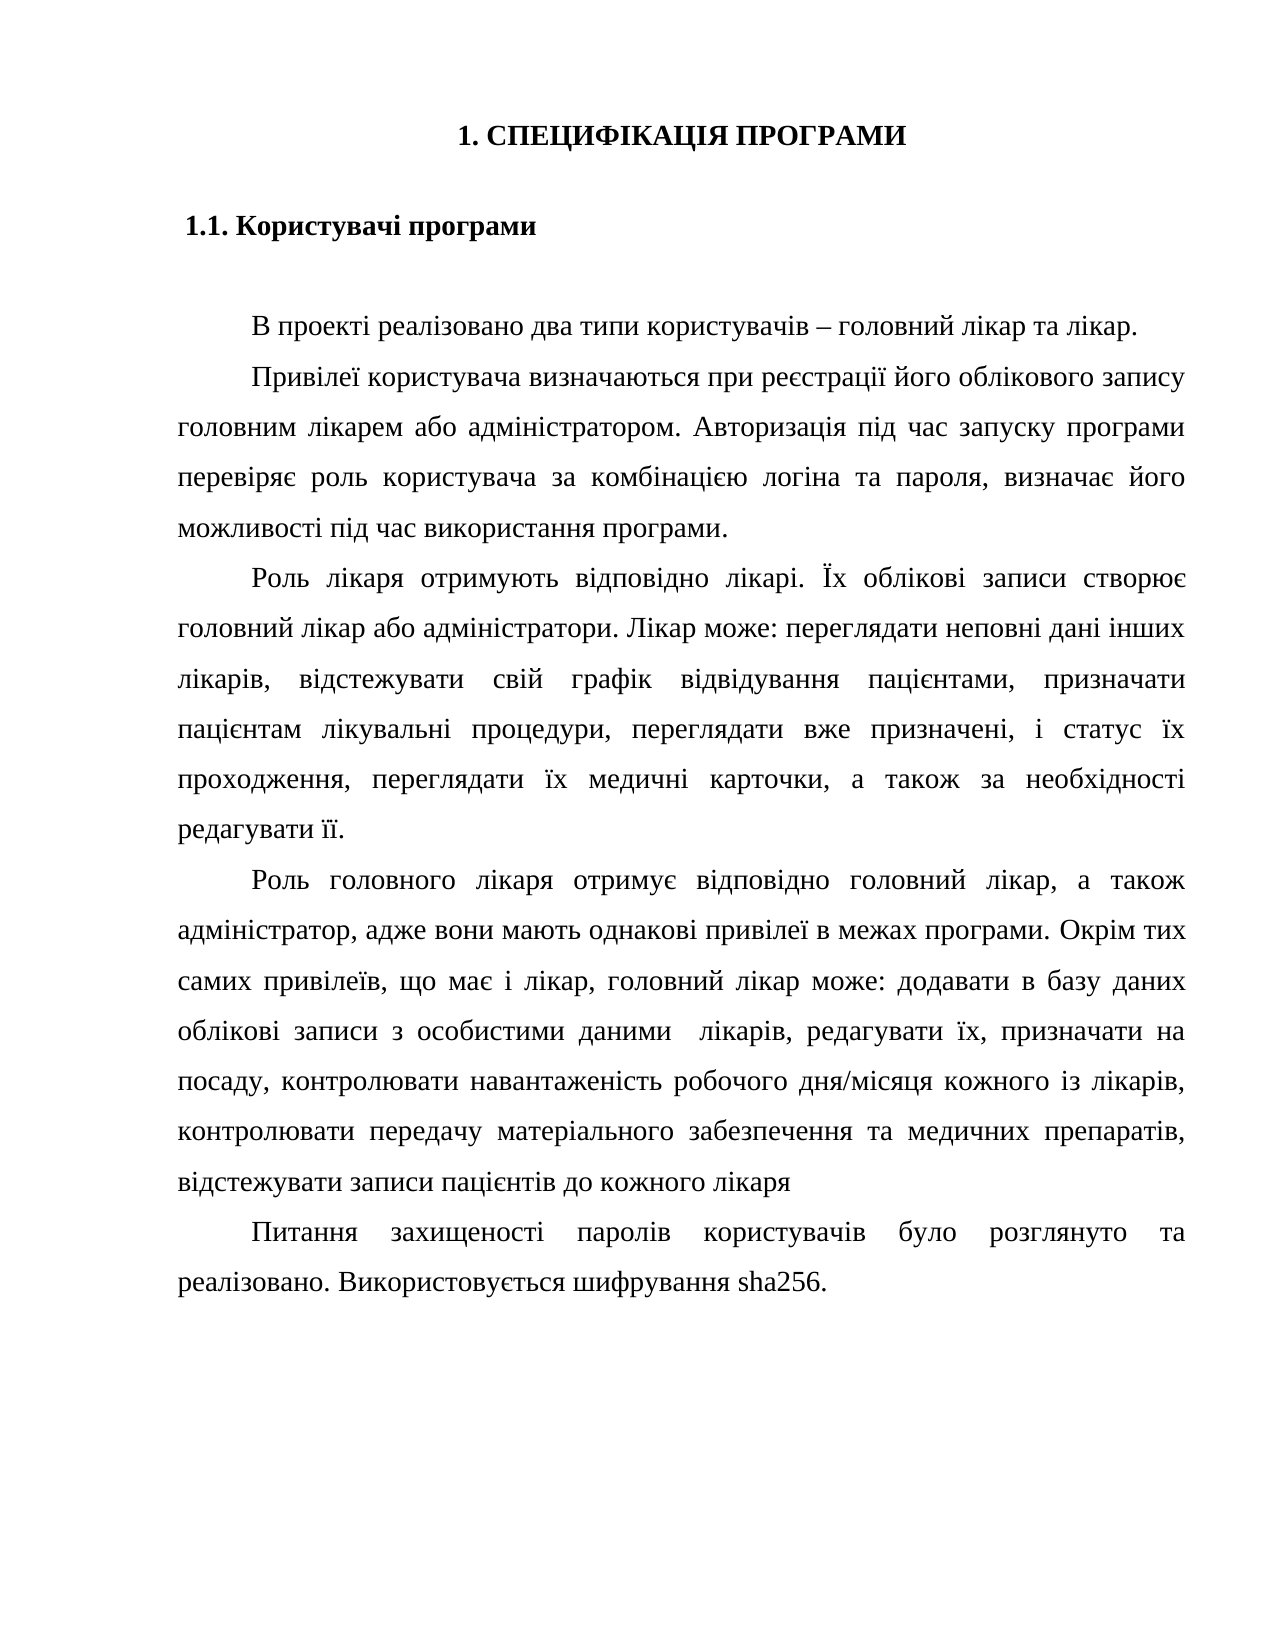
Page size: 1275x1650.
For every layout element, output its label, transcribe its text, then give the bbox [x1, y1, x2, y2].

subtitle 1.1. Користувачі програми [177, 208, 1186, 241]
text Привілеї користувача визначаються при реєстрації його облікового запису головним лікарем або адміністратором. Авторизація під час запуску програми перевіряє роль користувача за комбінацією логіна та пароля, визначає його можливості під час використання програми. [177, 359, 1186, 543]
text Роль лікаря отримують відповідно лікарі. Їх облікові записи створює головний лікар або адміністратори. Лікар може: переглядати неповні дані інших лікарів, відстежувати свій графік відвідування пацієнтами, призначати пацієнтам лікувальні процедури, переглядати вже призначені, і статус їх проходження, переглядати їх медичні карточки, а також за необхідності редагувати її. [177, 560, 1186, 845]
text Роль головного лікаря отримує відповідно головний лікар, а також адміністратор, адже вони мають однакові привілеї в межах програми. Окрім тих самих привілеїв, що має і лікар, головний лікар може: додавати в базу даних облікові записи з особистими даними лікарів, редагувати їх, призначати на посаду, контролювати навантаженість робочого дня/місяця кожного із лікарів, контролювати передачу матеріального забезпечення та медичних препаратів, відстежувати записи пацієнтів до кожного лікаря [177, 862, 1186, 1197]
text В проекті реалізовано два типи користувачів – головний лікар та лікар. [177, 308, 1186, 342]
text Питання захищеності паролів користувачів було розглянуто та реалізовано. Використовується шифрування sha256. [177, 1214, 1186, 1298]
subtitle 1. СПЕЦИФІКАЦІЯ ПРОГРАМИ [177, 118, 1186, 152]
